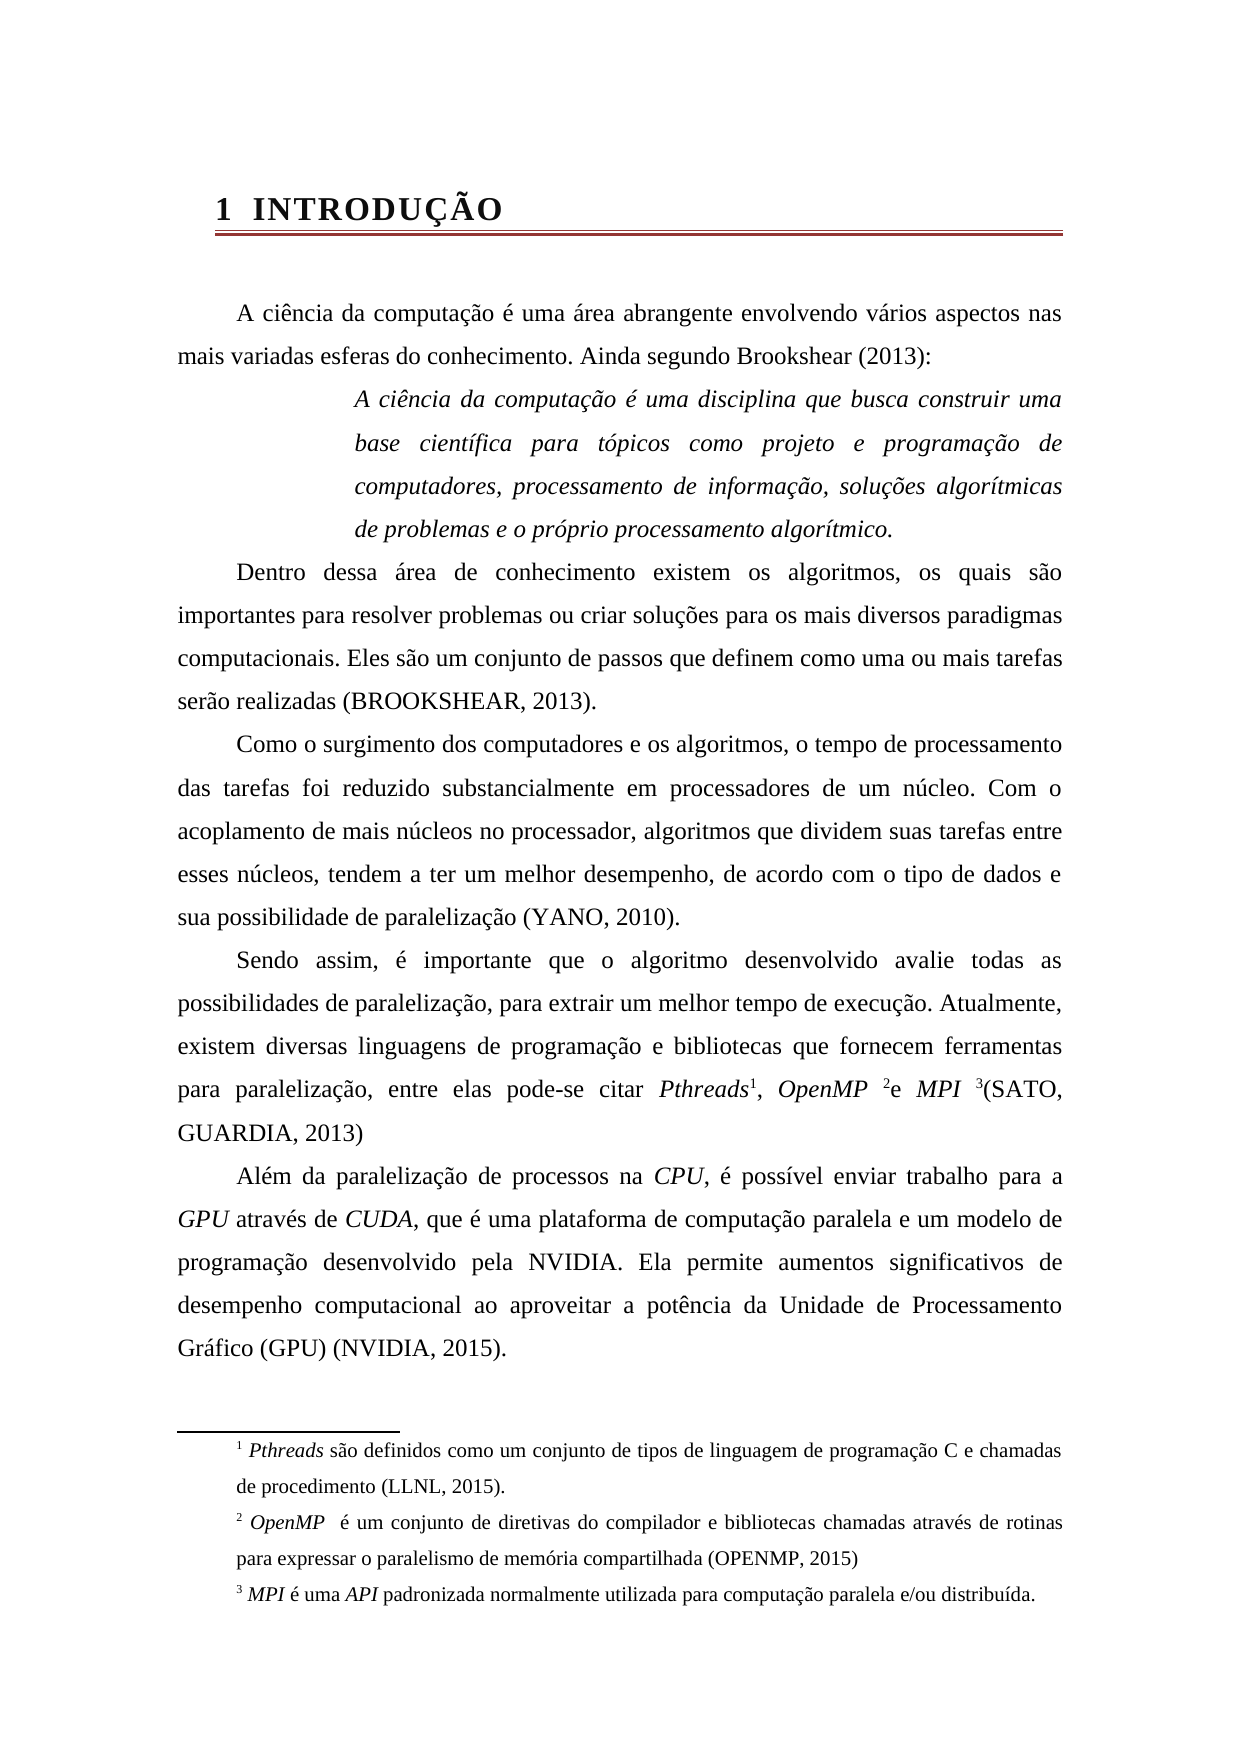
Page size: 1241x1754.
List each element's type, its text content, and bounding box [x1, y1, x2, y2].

text Dentro dessa área de conhecimento existem os algoritmos, os quais são importantes para resolver problemas ou criar soluções para os mais diversos paradigmas computacionais. Eles são um conjunto de passos que definem como uma ou mais tarefas serão realizadas (BROOKSHEAR, 2013). [177, 557, 1063, 715]
text A ciência da computação é uma área abrangente envolvendo vários aspectos nas mais variadas esferas do conhecimento. Ainda segundo Brookshear (2013): [177, 298, 1063, 370]
text Como o surgimento dos computadores e os algoritmos, o tempo de processamento das tarefas foi reduzido substancialmente em processadores de um núcleo. Com o acoplamento de mais núcleos no processador, algoritmos que dividem suas tarefas entre esses núcleos, tendem a ter um melhor desempenho, de acordo com o tipo de dados e sua possibilidade de paralelização (YANO, 2010). [177, 729, 1063, 931]
subtitle Introdução [215, 189, 1063, 230]
text Sendo assim, é importante que o algoritmo desenvolvido avalie todas as possibilidades de paralelização, para extrair um melhor tempo de execução. Atualmente, existem diversas linguagens de programação e bibliotecas que fornecem ferramentas para paralelização, entre elas pode-se citar Pthreads, OpenMP e MPI (SATO, GUARDIA, 2013) [177, 945, 1063, 1146]
text A ciência da computação é uma disciplina que busca construir uma base científica para tópicos como projeto e programação de computadores, processamento de informação, soluções algorítmicas de problemas e o próprio processamento algorítmico. [354, 384, 1063, 543]
text Além da paralelização de processos na CPU, é possível enviar trabalho para a GPU através de CUDA, que é uma plataforma de computação paralela e um modelo de programação desenvolvido pela NVIDIA. Ela permite aumentos significativos de desempenho computacional ao aproveitar a potência da Unidade de Processamento Gráfico (GPU) (NVIDIA, 2015). [177, 1161, 1063, 1362]
